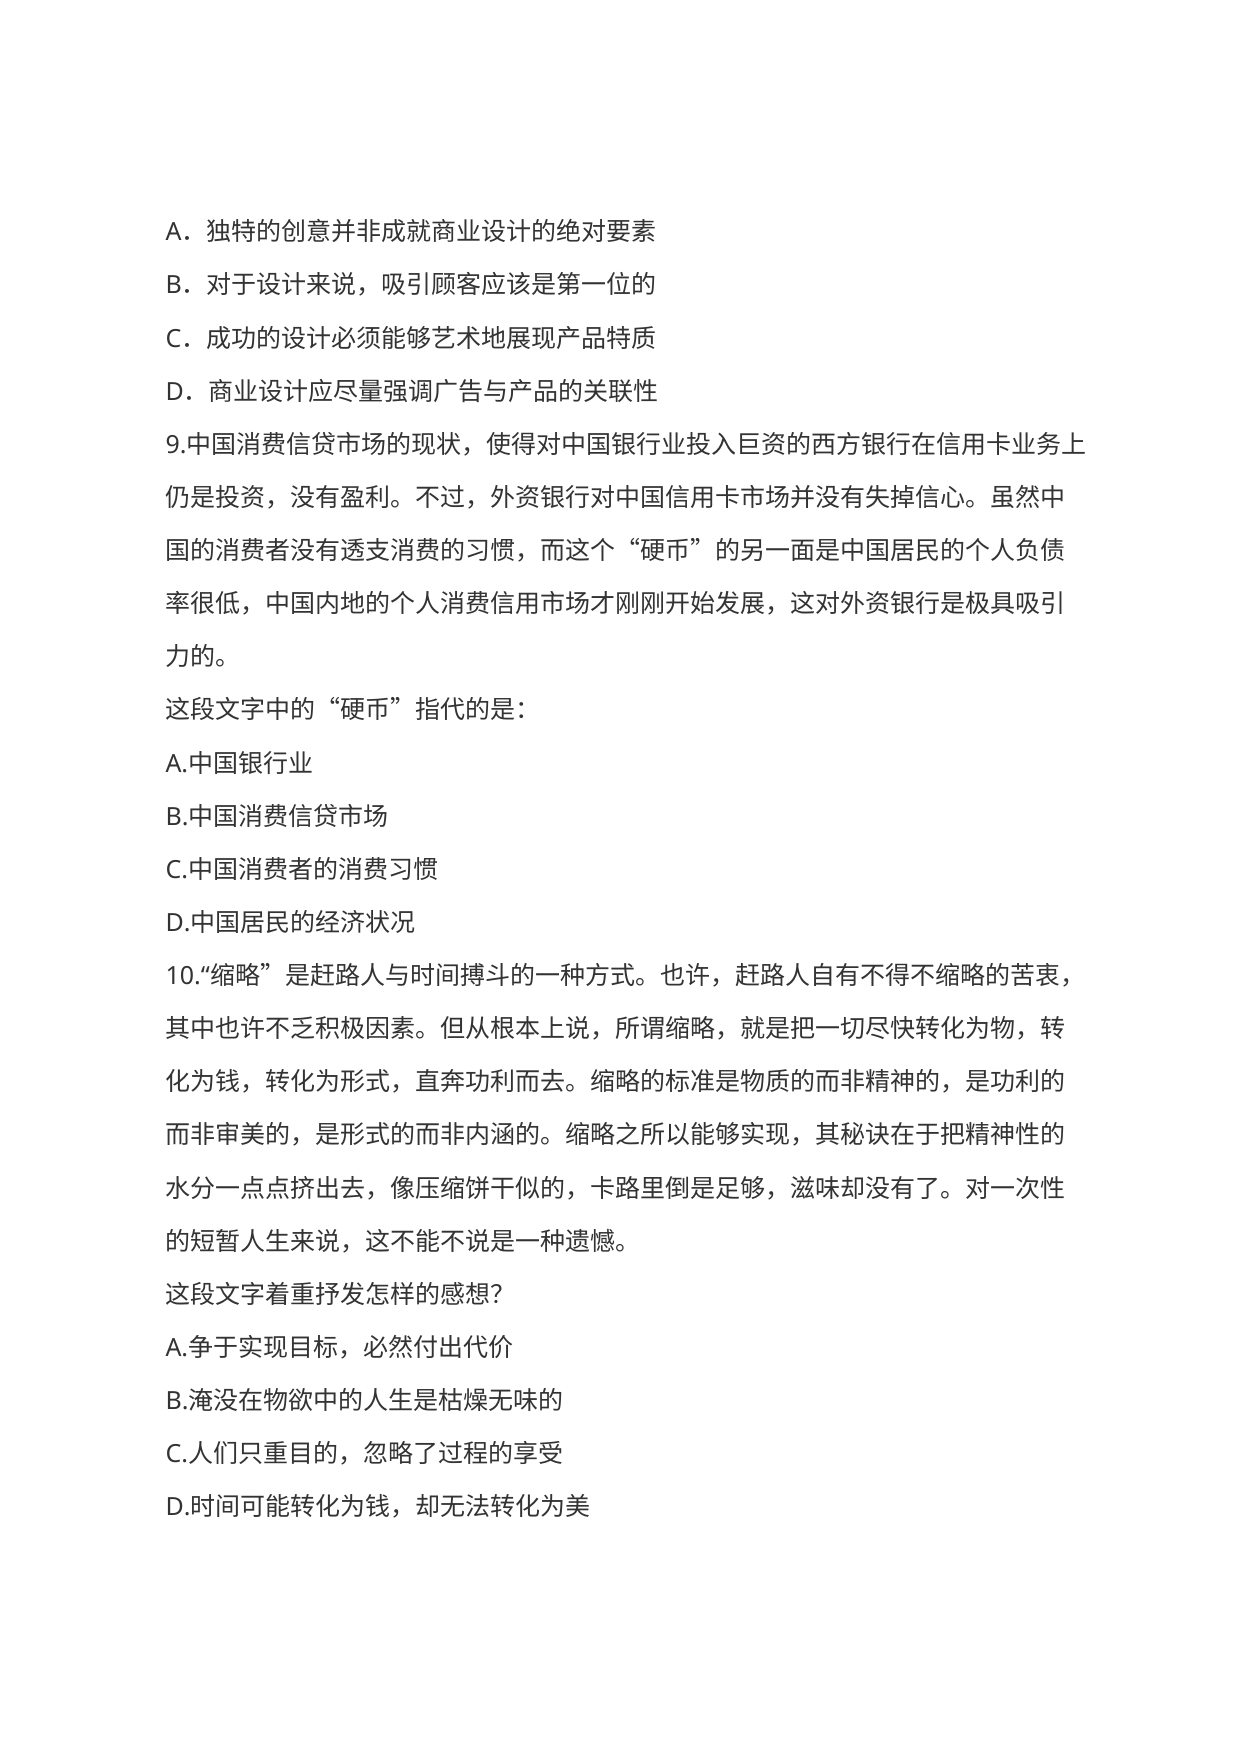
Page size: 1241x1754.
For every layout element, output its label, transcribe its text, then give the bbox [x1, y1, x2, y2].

text A.争于实现目标，必然付出代价 [165, 1311, 1087, 1364]
text D．商业设计应尽量强调广告与产品的关联性 [165, 354, 1087, 407]
text B．对于设计来说，吸引顾客应该是第一位的 [165, 248, 1087, 301]
text D.中国居民的经济状况 [165, 886, 1087, 939]
text C.人们只重目的，忽略了过程的享受 [165, 1417, 1087, 1470]
text 10.“缩略”是赶路人与时间搏斗的一种方式。也许，赶路人自有不得不缩略的苦衷，其中也许不乏积极因素。但从根本上说，所谓缩略，就是把一切尽快转化为物，转化为钱，转化为形式，直奔功利而去。缩略的标准是物质的而非精神的，是功利的而非审美的，是形式的而非内涵的。缩略之所以能够实现，其秘诀在于把精神性的水分一点点挤出去，像压缩饼干似的，卡路里倒是足够，滋味却没有了。对一次性的短暂人生来说，这不能不说是一种遗憾。 [165, 939, 1087, 1257]
text B.淹没在物欲中的人生是枯燥无味的 [165, 1364, 1087, 1417]
text D.时间可能转化为钱，却无法转化为美 [165, 1470, 1087, 1523]
text 这段文字着重抒发怎样的感想？ [165, 1257, 1087, 1311]
text C．成功的设计必须能够艺术地展现产品特质 [165, 301, 1087, 354]
text C.中国消费者的消费习惯 [165, 832, 1087, 886]
text A.中国银行业 [165, 726, 1087, 779]
text 这段文字中的“硬币”指代的是： [165, 673, 1087, 726]
text A．独特的创意并非成就商业设计的绝对要素 [165, 195, 1087, 248]
text B.中国消费信贷市场 [165, 779, 1087, 832]
text 9.中国消费信贷市场的现状，使得对中国银行业投入巨资的西方银行在信用卡业务上仍是投资，没有盈利。不过，外资银行对中国信用卡市场并没有失掉信心。虽然中国的消费者没有透支消费的习惯，而这个“硬币”的另一面是中国居民的个人负债率很低，中国内地的个人消费信用市场才刚刚开始发展，这对外资银行是极具吸引力的。 [165, 407, 1087, 673]
